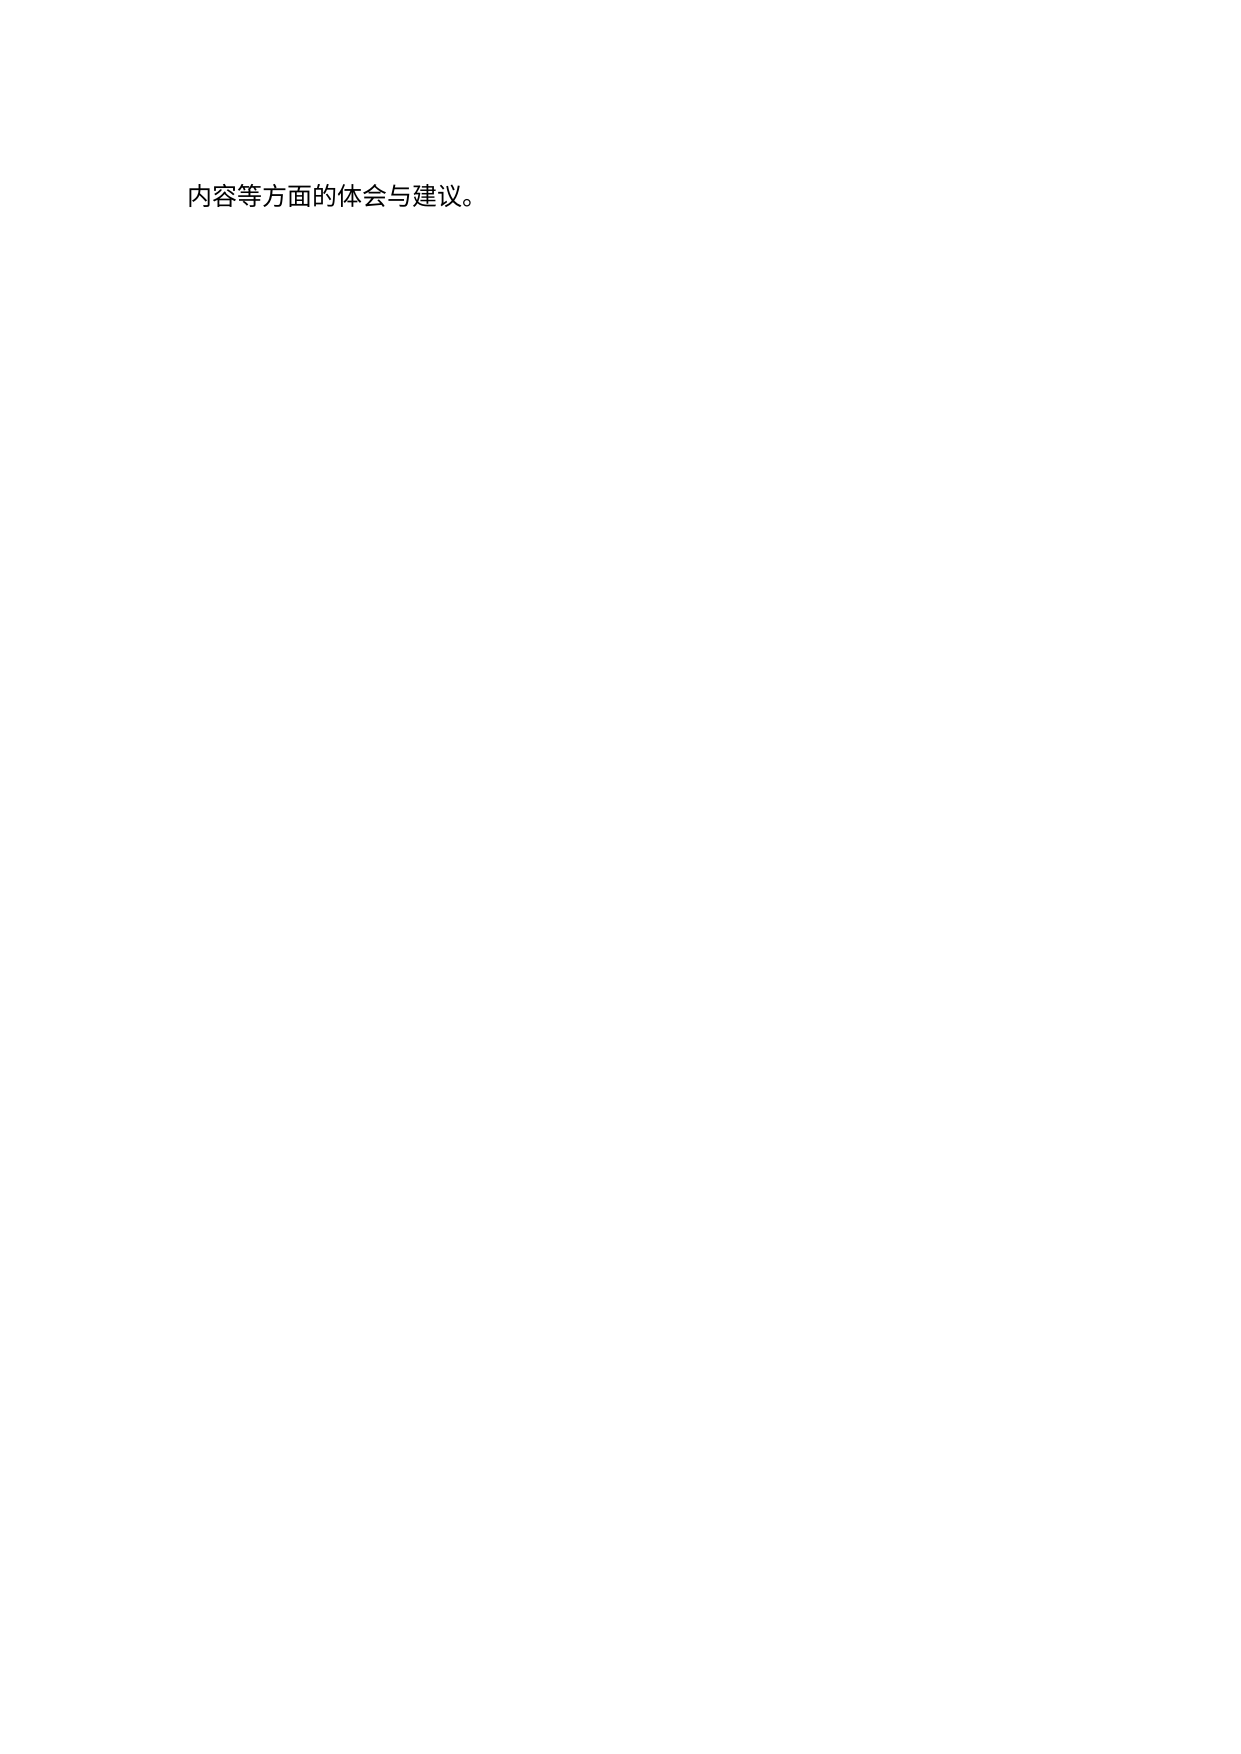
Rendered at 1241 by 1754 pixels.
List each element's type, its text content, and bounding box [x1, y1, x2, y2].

text 总结在实践过程中遇到的各类问题、困难以及解决过程中的收获，对实践内容等方面的体会与建议。 [187, 162, 1053, 227]
